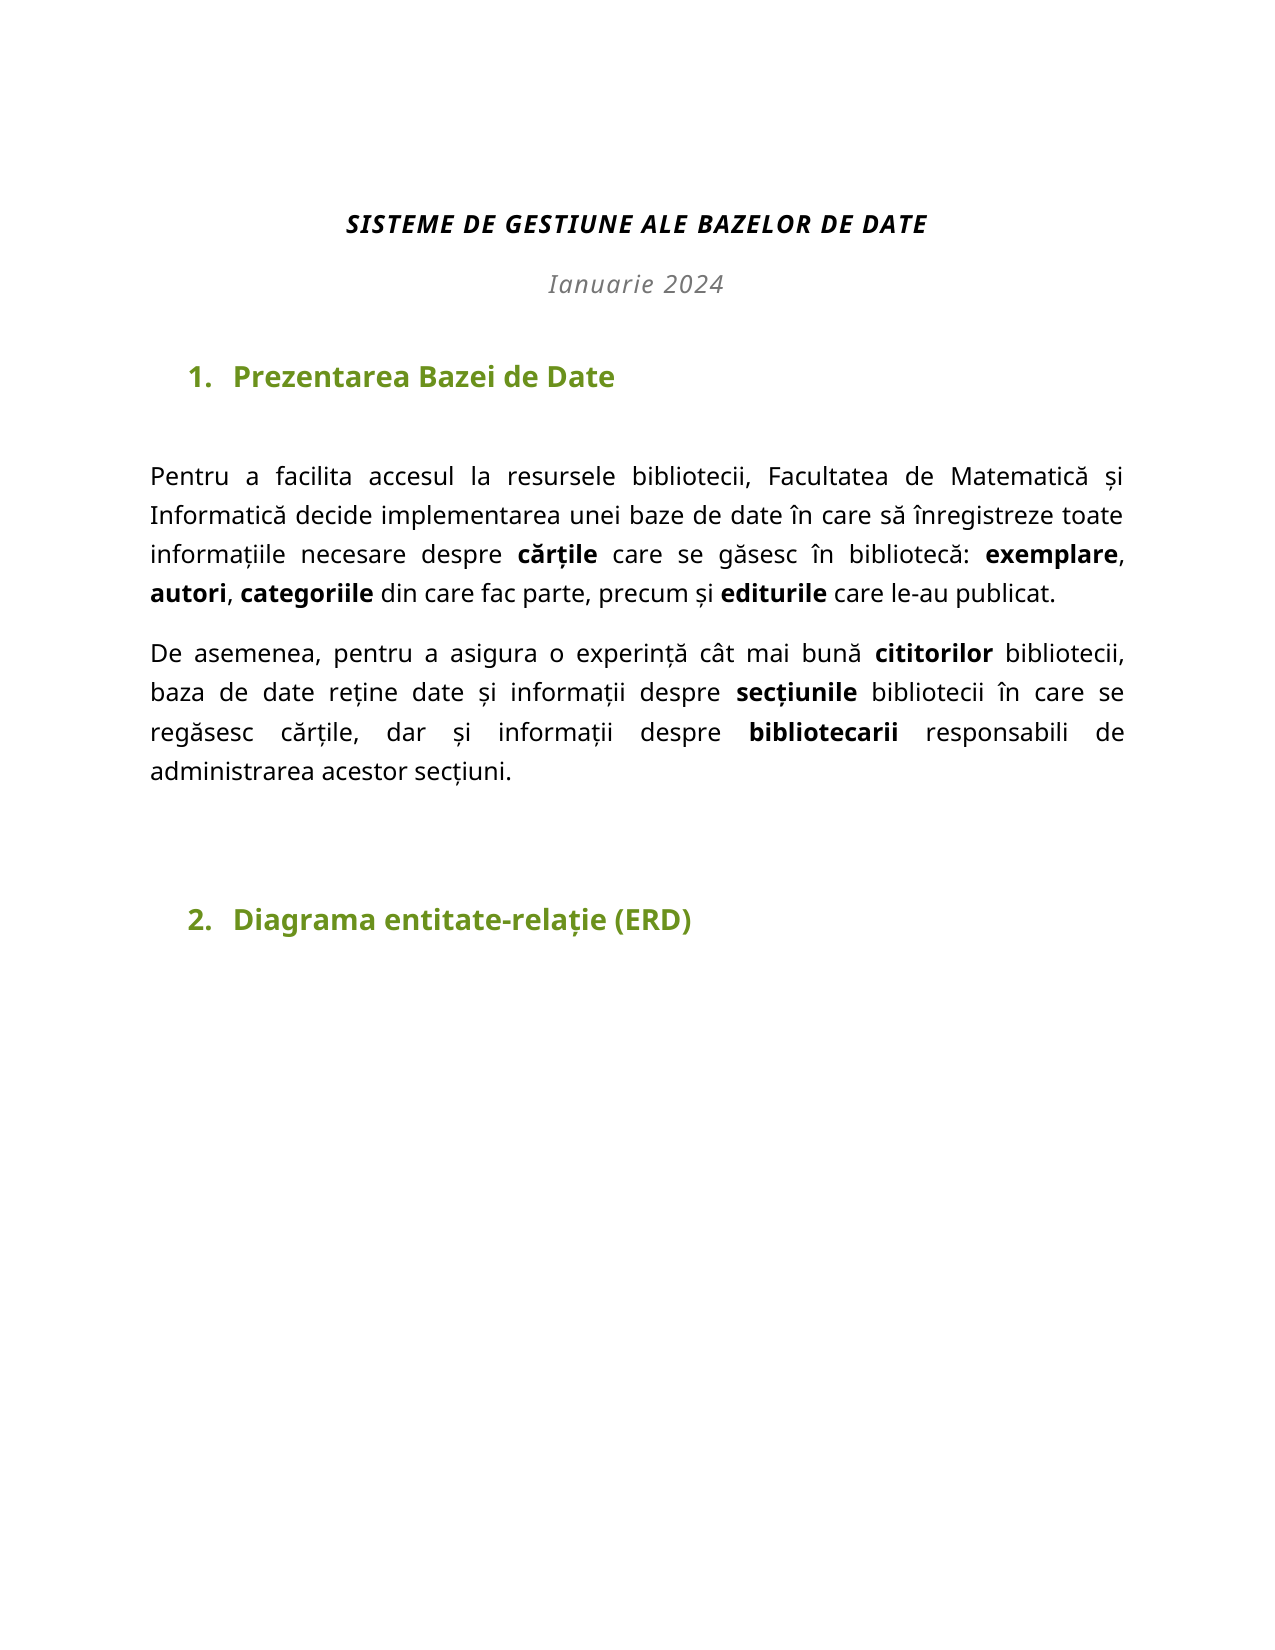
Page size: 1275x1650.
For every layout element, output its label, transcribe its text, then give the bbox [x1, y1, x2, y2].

text Pentru a facilita accesul la resursele bibliotecii, Facultatea de Matematică și Informatică decide implementarea unei baze de date în care să înregistreze toate informațiile necesare despre cărțile care se găsesc în bibliotecă: exemplare, autori, categoriile din care fac parte, precum și editurile care le-au publicat. [150, 458, 1125, 610]
subtitle SISTEME DE GESTIUNE ALE BAZELOR DE DATE [150, 207, 1125, 241]
subtitle Diagrama entitate-relație (ERD) [187, 899, 1125, 939]
subtitle Prezentarea Bazei de Date [187, 356, 1125, 396]
text De asemenea, pentru a asigura o experință cât mai bună cititorilor bibliotecii, baza de date reține date și informații despre secțiunile bibliotecii în care se regăsesc cărțile, dar și informații despre bibliotecarii responsabili de administrarea acestor secțiuni. [150, 636, 1125, 787]
subtitle Ianuarie 2024 [150, 267, 1125, 301]
